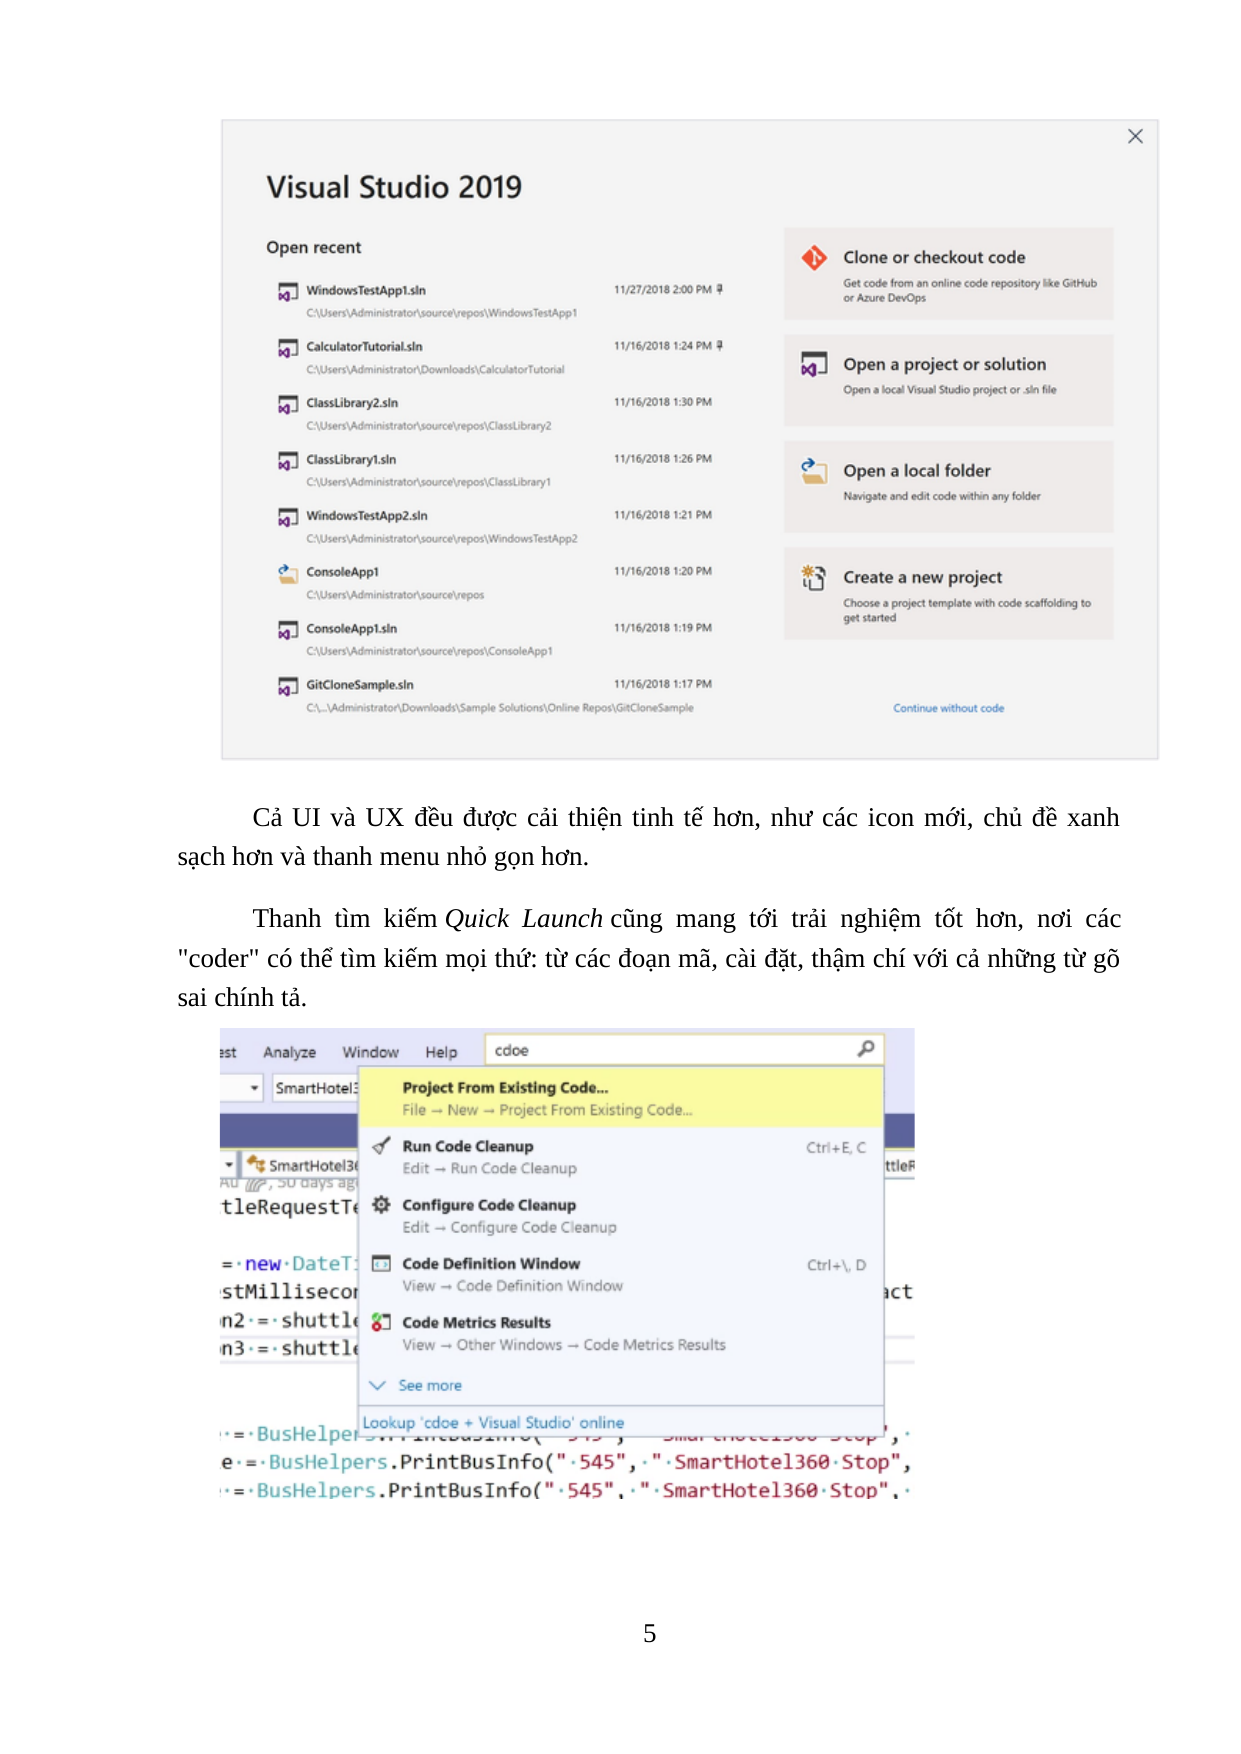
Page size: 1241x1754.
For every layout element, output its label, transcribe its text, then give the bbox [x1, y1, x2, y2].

text Thanh tìm kiếm Quick Launch cũng mang tới trải nghiệm tốt hơn, nơi các "coder" có thể tìm kiếm mọi thứ: từ các đoạn mã, cài đặt, thậm chí với cả những từ gõ sai chính tả. [177, 895, 1122, 1012]
picture [219, 118, 1160, 761]
picture [219, 1028, 915, 1499]
text Cả UI và UX đều được cải thiện tinh tế hơn, như các icon mới, chủ đề xanh sạch hơn và thanh menu nhỏ gọn hơn. [177, 793, 1122, 871]
